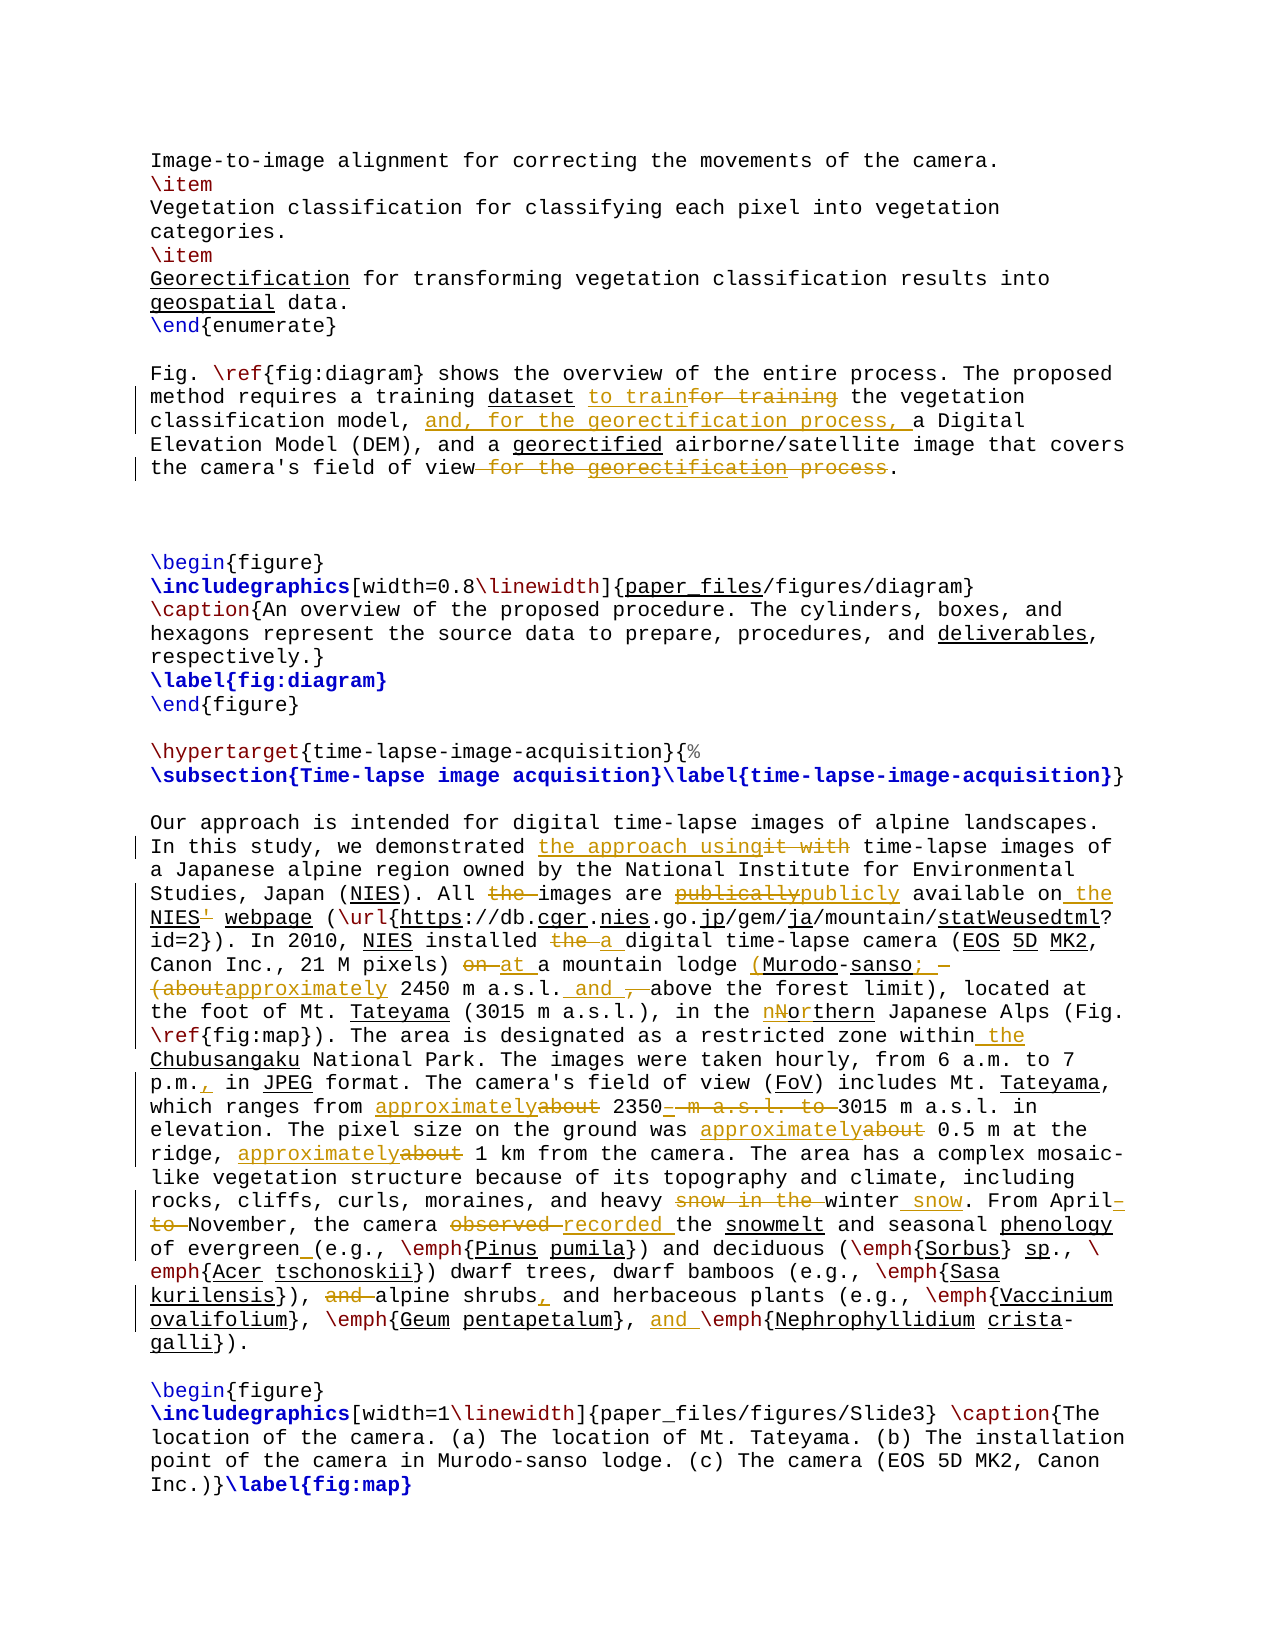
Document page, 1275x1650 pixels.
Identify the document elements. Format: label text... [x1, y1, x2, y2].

text \includegraphics[width=0.8\linewidth]{paper_files/figures/diagram} [150, 576, 1125, 599]
text \subsection{Time-lapse image acquisition}\label{time-lapse-image-acquisition}} [150, 765, 1125, 788]
text \item [150, 244, 1125, 268]
text Image-to-image alignment for correcting the movements of the camera. [150, 150, 1125, 174]
text Our approach is intended for digital time-lapse images of alpine landscapes. In this study, we demonstrated time-lapse images of a Japanese alpine region owned by the National Institute for Environmental Studies, Japan (NIES). All images are available on NIES webpage (\url{https://db.cger.nies.go.jp/gem/ja/mountain/statWeusedtml?id=2}). In 2010, NIES installed digital time-lapse camera (EOS 5D MK2, Canon Inc., 21 M pixels) a mountain lodge Murodo-sanso 2450 m a.s.l.above the forest limit), located at the foot of Mt. Tateyama (3015 m a.s.l.), in the othern Japanese Alps (Fig. \ref{fig:map}). The area is designated as a restricted zone within Chubusangaku National Park. The images were taken hourly, from 6 a.m. to 7 p.m. in JPEG format. The camera's field of view (FoV) includes Mt. Tateyama, which ranges from 23503015 m a.s.l. in elevation. The pixel size on the ground was 0.5 m at the ridge, 1 km from the camera. The area has a complex mosaic-like vegetation structure because of its topography and climate, including rocks, cliffs, curls, moraines, and heavy winter. From AprilNovember, the camera the snowmelt and seasonal phenology of evergreen(e.g., \emph{Pinus pumila}) and deciduous (\emph{Sorbus} sp., \emph{Acer tschonoskii}) dwarf trees, dwarf bamboos (e.g., \emph{Sasa kurilensis}), alpine shrubs and herbaceous plants (e.g., \emph{Vaccinium ovalifolium}, \emph{Geum pentapetalum}, \emph{Nephrophyllidium crista-galli}). [150, 812, 1125, 1356]
text \hypertarget{time-lapse-image-acquisition}{% [150, 741, 1125, 765]
text Fig. \ref{fig:diagram} shows the overview of the entire process. The proposed method requires a training dataset the vegetation classification model, a Digital Elevation Model (DEM), and a georectified airborne/satellite image that covers the camera's field of view. [150, 363, 1125, 481]
text \includegraphics[width=1\linewidth]{paper_files/figures/Slide3} \caption{The location of the camera. (a) The location of Mt. Tateyama. (b) The installation point of the camera in Murodo-sanso lodge. (c) The camera (EOS 5D MK2, Canon Inc.)}\label{fig:map} [150, 1403, 1125, 1498]
text \caption{An overview of the proposed procedure. The cylinders, boxes, and hexagons represent the source data to prepare, procedures, and deliverables, respectively.} [150, 599, 1125, 670]
text \begin{figure} [150, 552, 1125, 576]
text \end{figure} [150, 694, 1125, 717]
text Vegetation classification for classifying each pixel into vegetation categories. [150, 197, 1125, 244]
text \begin{figure} [150, 1379, 1125, 1403]
text \end{enumerate} [150, 316, 1125, 339]
text \item [150, 174, 1125, 197]
text Georectification for transforming vegetation classification results into geospatial data. [150, 268, 1125, 316]
text \label{fig:diagram} [150, 670, 1125, 694]
